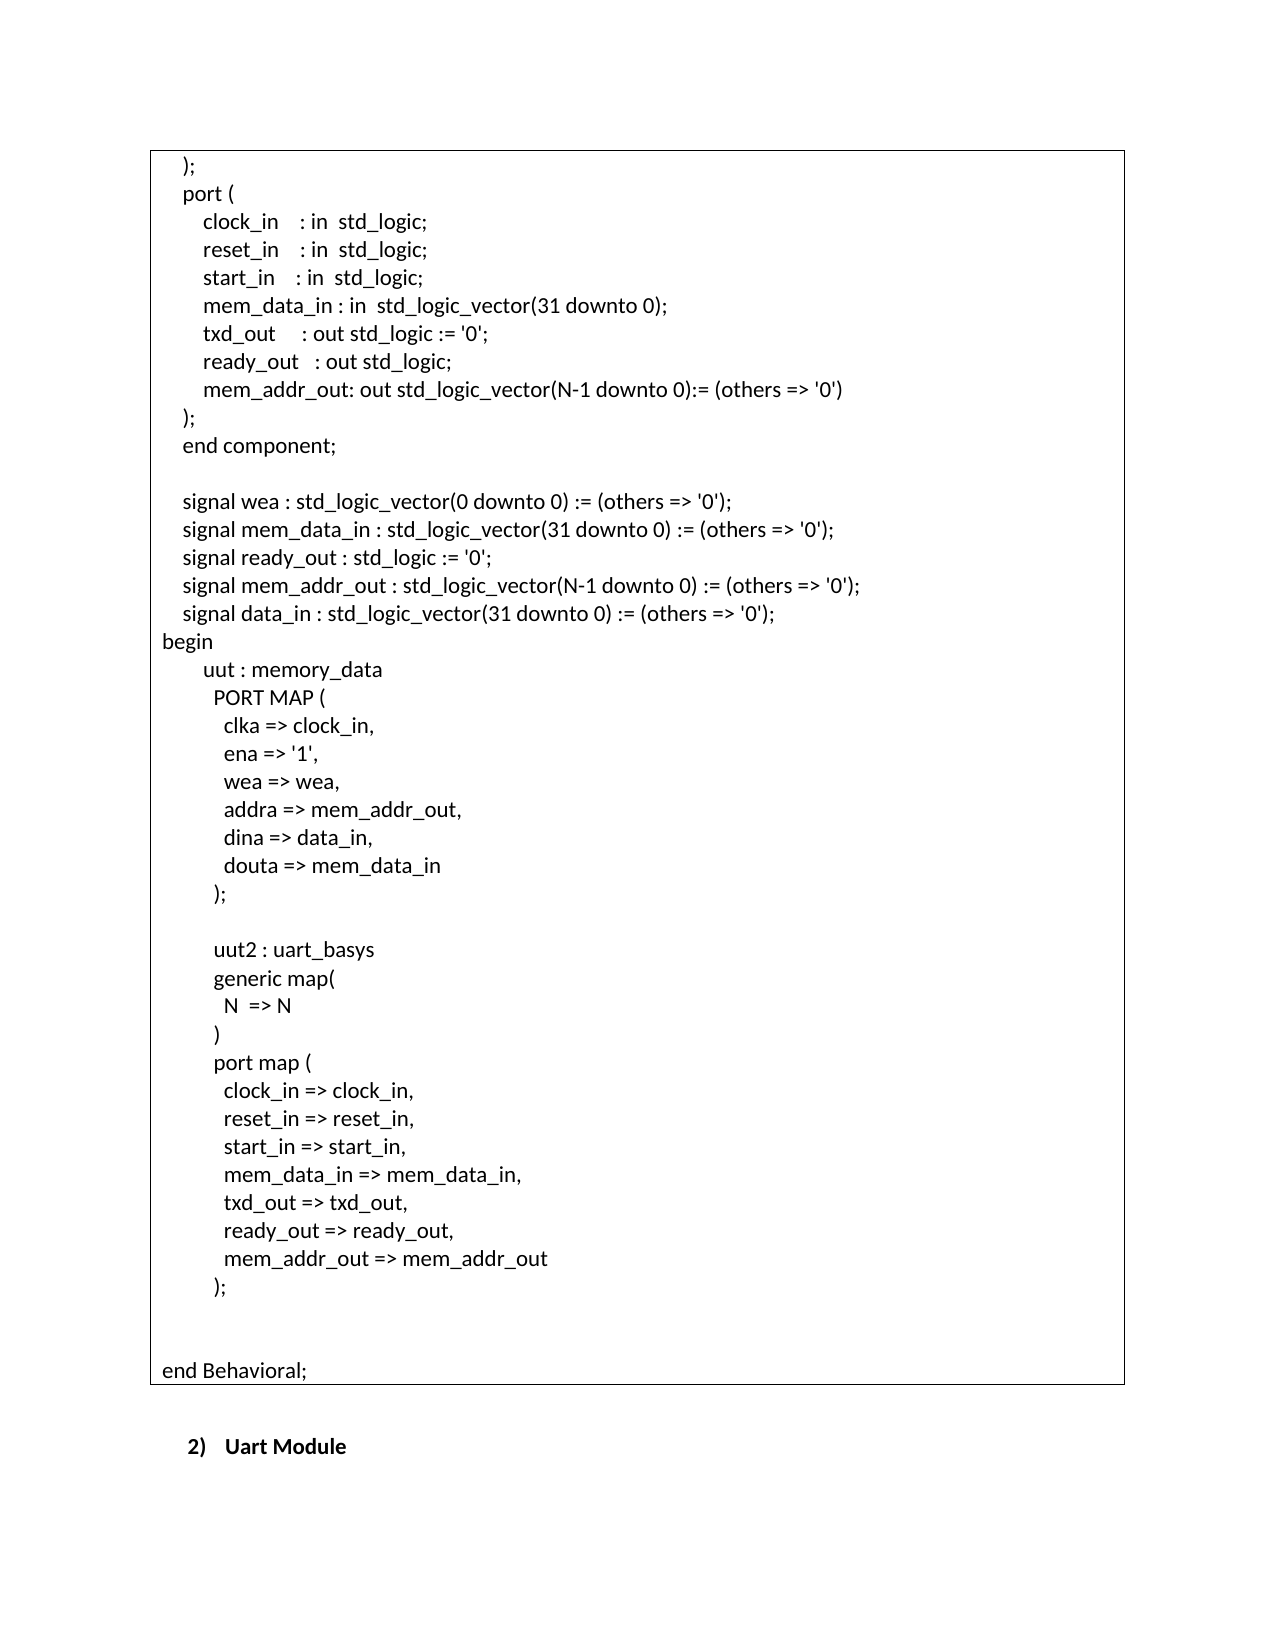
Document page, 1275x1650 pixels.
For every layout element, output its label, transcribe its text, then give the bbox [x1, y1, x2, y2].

list Uart Module [187, 1432, 1125, 1460]
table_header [151, 151, 1124, 1384]
